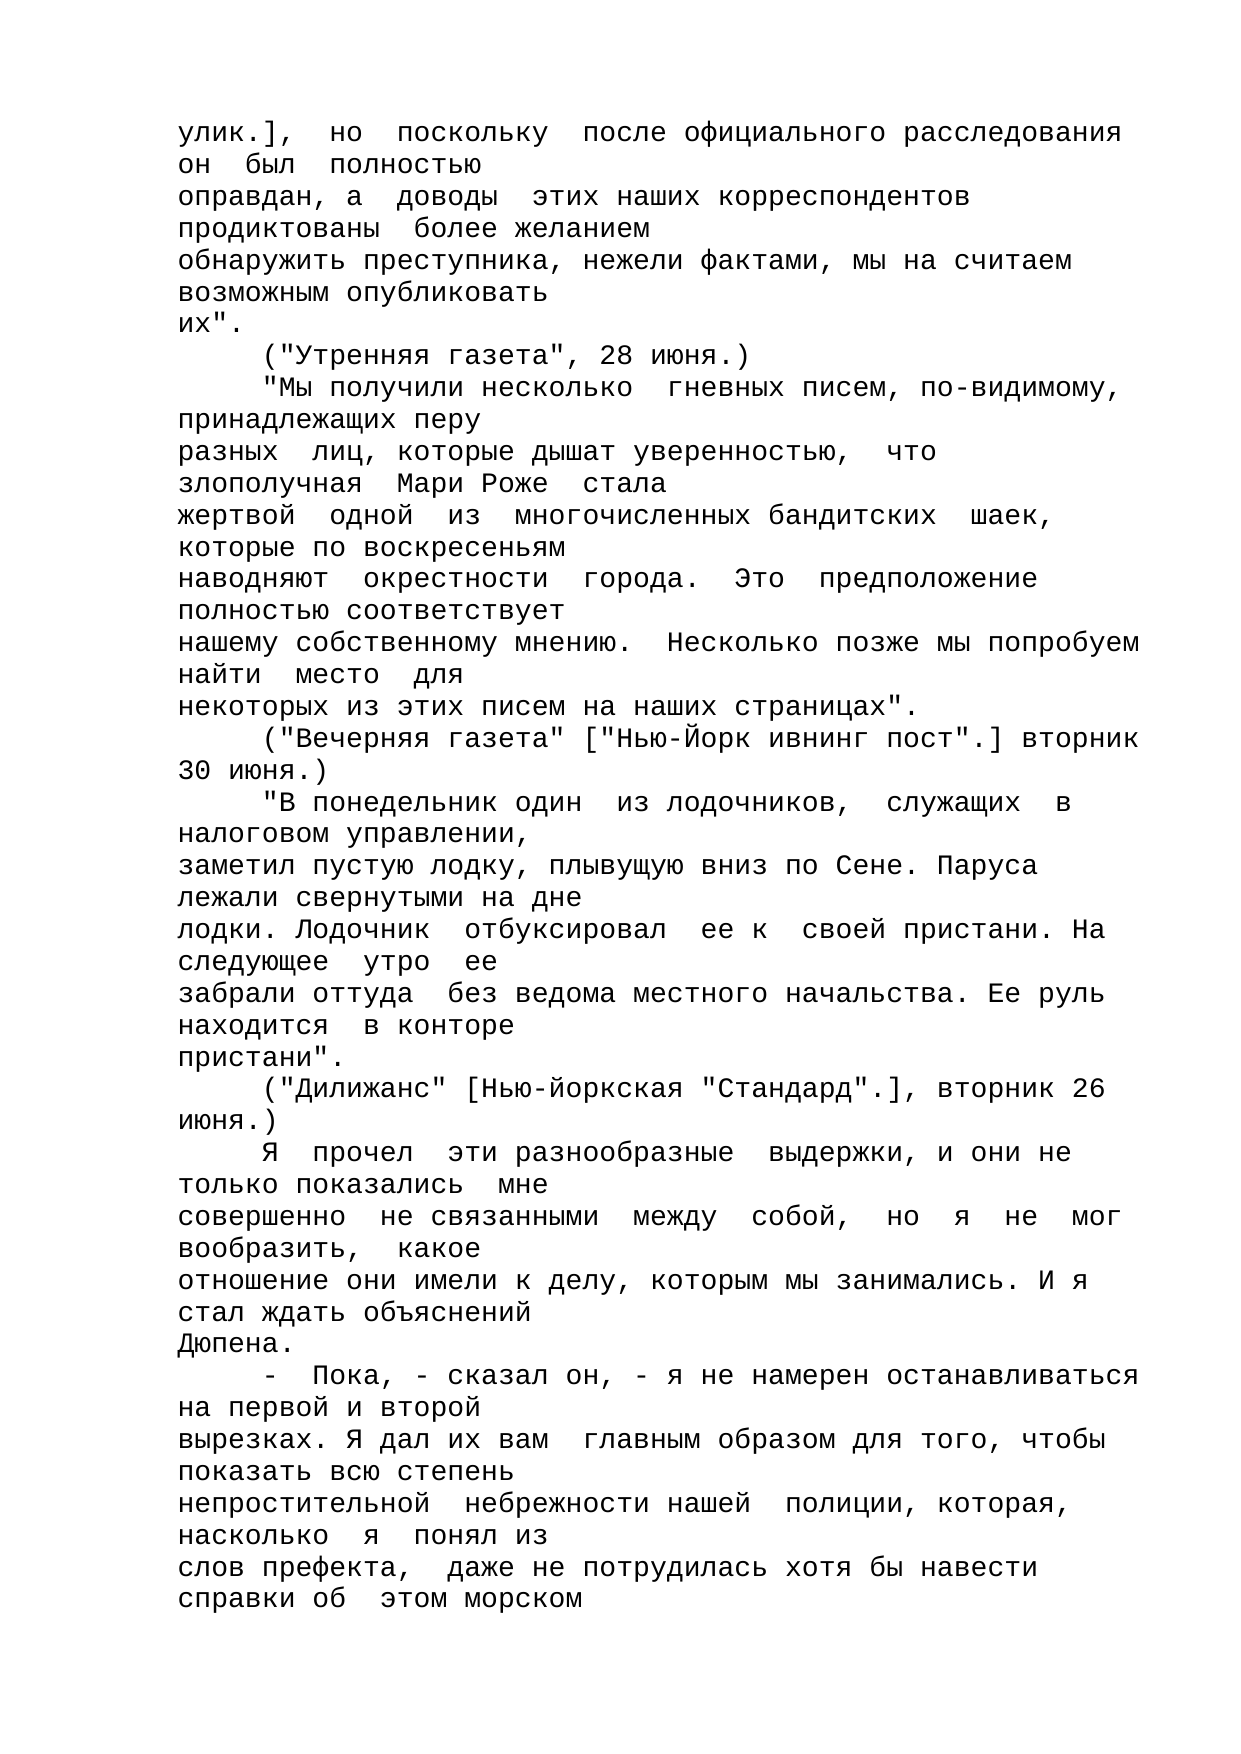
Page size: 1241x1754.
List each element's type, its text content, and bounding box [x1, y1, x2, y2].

text ("Дилижанс" [Нью-йоркская "Стандард".], вторник 26 июня.) [177, 1074, 1152, 1138]
text нашему собственному мнению. Несколько позже мы попробуем найти место для [177, 628, 1152, 692]
text наводняют окрестности города. Это предположение полностью соответствует [177, 564, 1152, 628]
text непростительной небрежности нашей полиции, которая, насколько я понял из [177, 1489, 1152, 1552]
text "Мы получили несколько гневных писем, по-видимому, принадлежащих перу [177, 373, 1152, 437]
text оправдан, а доводы этих наших корреспондентов продиктованы более желанием [177, 182, 1152, 246]
text вырезках. Я дал их вам главным образом для того, чтобы показать всю степень [177, 1425, 1152, 1489]
text "В понедельник один из лодочников, служащих в налоговом управлении, [177, 787, 1152, 851]
text ("Утренняя газета", 28 июня.) [177, 341, 1152, 373]
text разных лиц, которые дышат уверенностью, что злополучная Мари Роже стала [177, 437, 1152, 501]
text совершенно не связанными между собой, но я не мог вообразить, какое [177, 1202, 1152, 1266]
text их". [177, 309, 1152, 341]
text обнаружить преступника, нежели фактами, мы на считаем возможным опубликовать [177, 246, 1152, 309]
text некоторых из этих писем на наших страницах". [177, 692, 1152, 724]
text отношение они имели к делу, которым мы занимались. И я стал ждать объяснений [177, 1266, 1152, 1329]
text лодки. Лодочник отбуксировал ее к своей пристани. На следующее утро ее [177, 915, 1152, 979]
text - Пока, - сказал он, - я не намерен останавливаться на первой и второй [177, 1361, 1152, 1425]
text слов префекта, даже не потрудилась хотя бы навести справки об этом морском [177, 1552, 1152, 1616]
text Я прочел эти разнообразные выдержки, и они не только показались мне [177, 1138, 1152, 1202]
text ("Вечерняя газета" ["Нью-Йорк ивнинг пост".] вторник 30 июня.) [177, 724, 1152, 787]
text заметил пустую лодку, плывущую вниз по Сене. Паруса лежали свернутыми на дне [177, 851, 1152, 915]
text Дюпена. [177, 1329, 1152, 1361]
text пристани". [177, 1042, 1152, 1074]
text забрали оттуда без ведома местного начальства. Ее руль находится в конторе [177, 979, 1152, 1042]
text жертвой одной из многочисленных бандитских шаек, которые по воскресеньям [177, 501, 1152, 564]
text улик.], но поскольку после официального расследования он был полностью [177, 118, 1152, 182]
